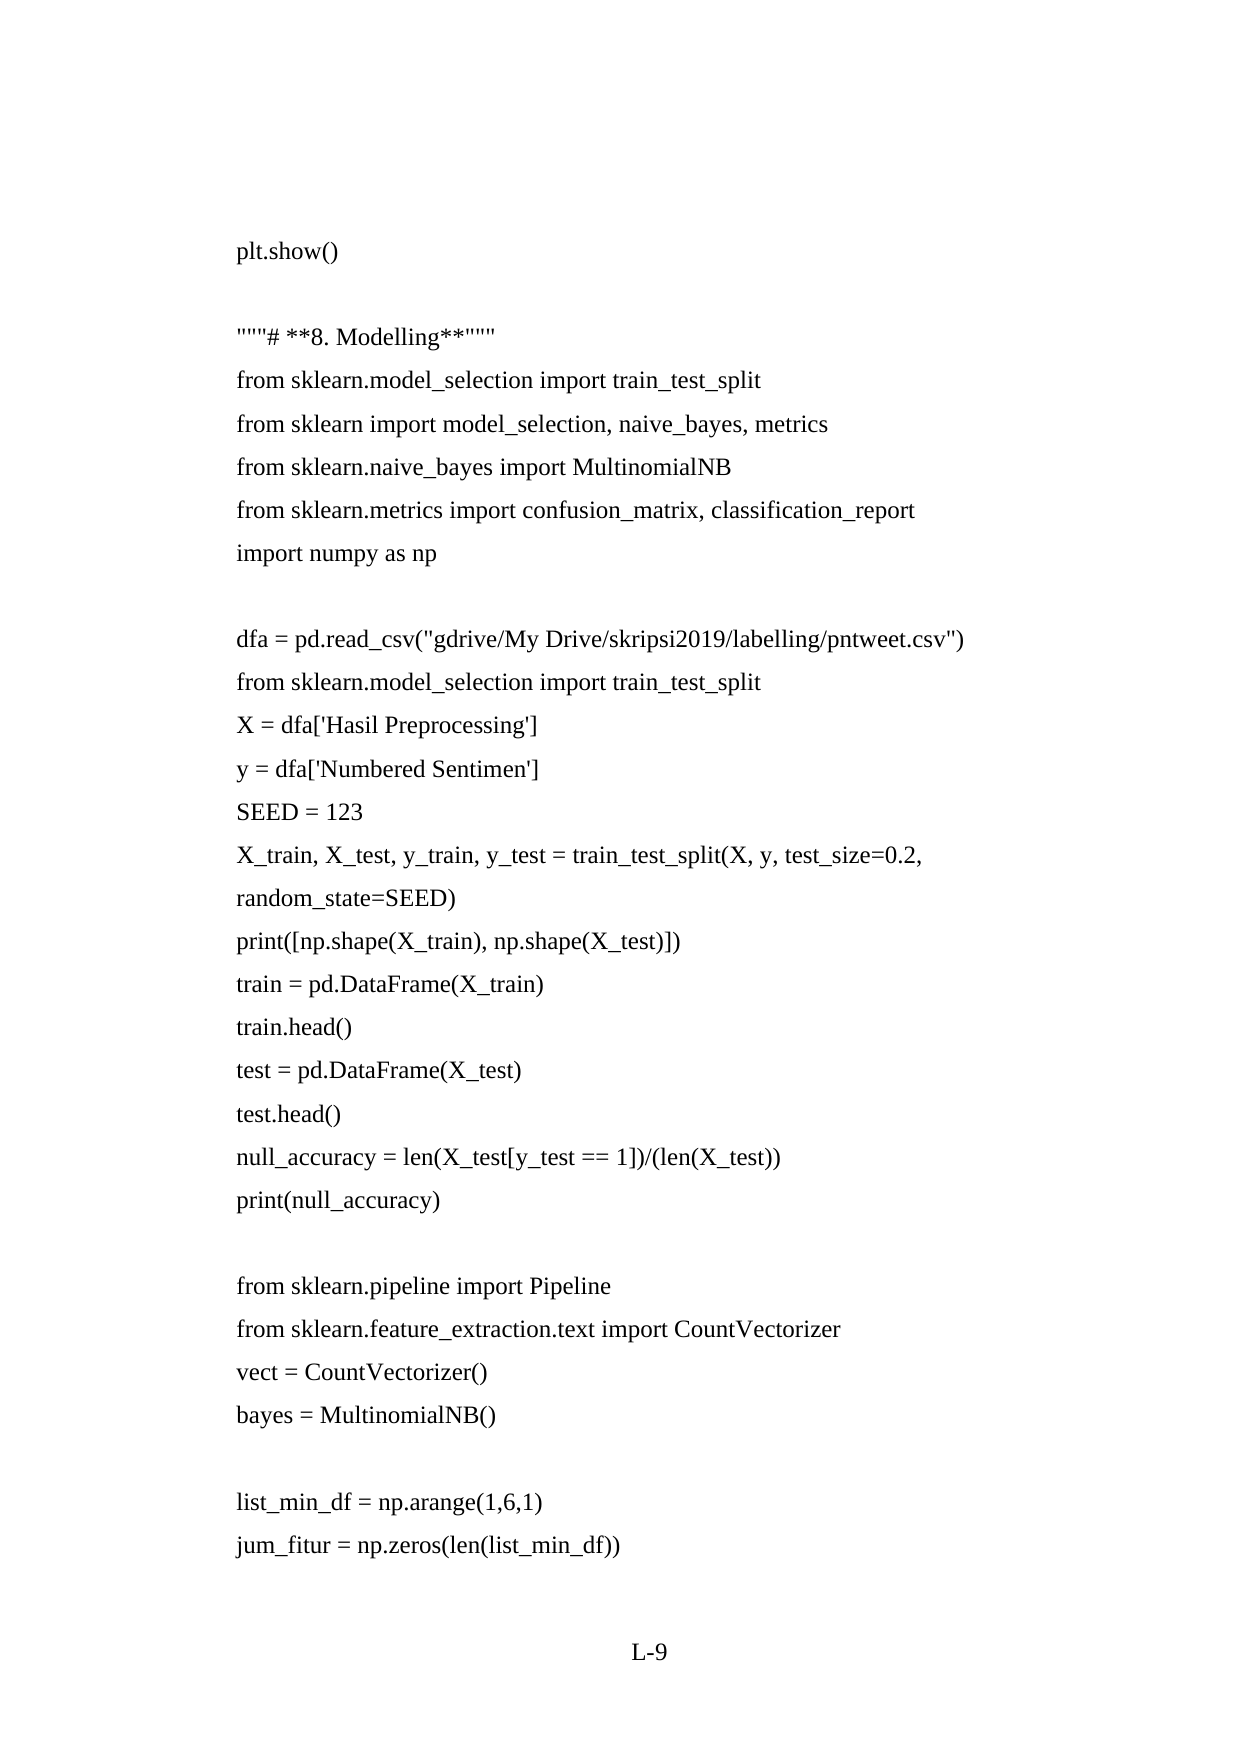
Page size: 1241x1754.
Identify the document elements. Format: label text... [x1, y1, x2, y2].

text from sklearn.feature_extraction.text import CountVectorizer [236, 1314, 1063, 1343]
text plt.show() [236, 236, 1063, 265]
text from sklearn.model_selection import train_test_split [236, 366, 1063, 394]
text from sklearn.model_selection import train_test_split [236, 667, 1063, 696]
text from sklearn import model_selection, naive_bayes, metrics [236, 409, 1063, 437]
text y = dfa['Numbered Sentimen'] [236, 754, 1063, 782]
text X = dfa['Hasil Preprocessing'] [236, 711, 1063, 739]
text import numpy as np [236, 538, 1063, 567]
text vect = CountVectorizer() [236, 1357, 1063, 1386]
text bayes = MultinomialNB() [236, 1401, 1063, 1429]
text test.head() [236, 1099, 1063, 1127]
text X_train, X_test, y_train, y_test = train_test_split(X, y, test_size=0.2, random_state=SEED) [236, 840, 1063, 912]
text from sklearn.pipeline import Pipeline [236, 1271, 1063, 1300]
text null_accuracy = len(X_test[y_test == 1])/(len(X_test)) [236, 1142, 1063, 1171]
text print(null_accuracy) [236, 1185, 1063, 1214]
text train.head() [236, 1012, 1063, 1041]
text """# **8. Modelling**""" [236, 322, 1063, 351]
text print([np.shape(X_train), np.shape(X_test)]) [236, 926, 1063, 955]
text from sklearn.metrics import confusion_matrix, classification_report [236, 495, 1063, 524]
text train = pd.DataFrame(X_train) [236, 969, 1063, 998]
text dfa = pd.read_csv("gdrive/My Drive/skripsi2019/labelling/pntweet.csv") [236, 624, 1063, 653]
text test = pd.DataFrame(X_test) [236, 1056, 1063, 1084]
text from sklearn.naive_bayes import MultinomialNB [236, 452, 1063, 481]
text jum_fitur = np.zeros(len(list_min_df)) [236, 1530, 1063, 1559]
text list_min_df = np.arange(1,6,1) [236, 1487, 1063, 1516]
text SEED = 123 [236, 797, 1063, 826]
